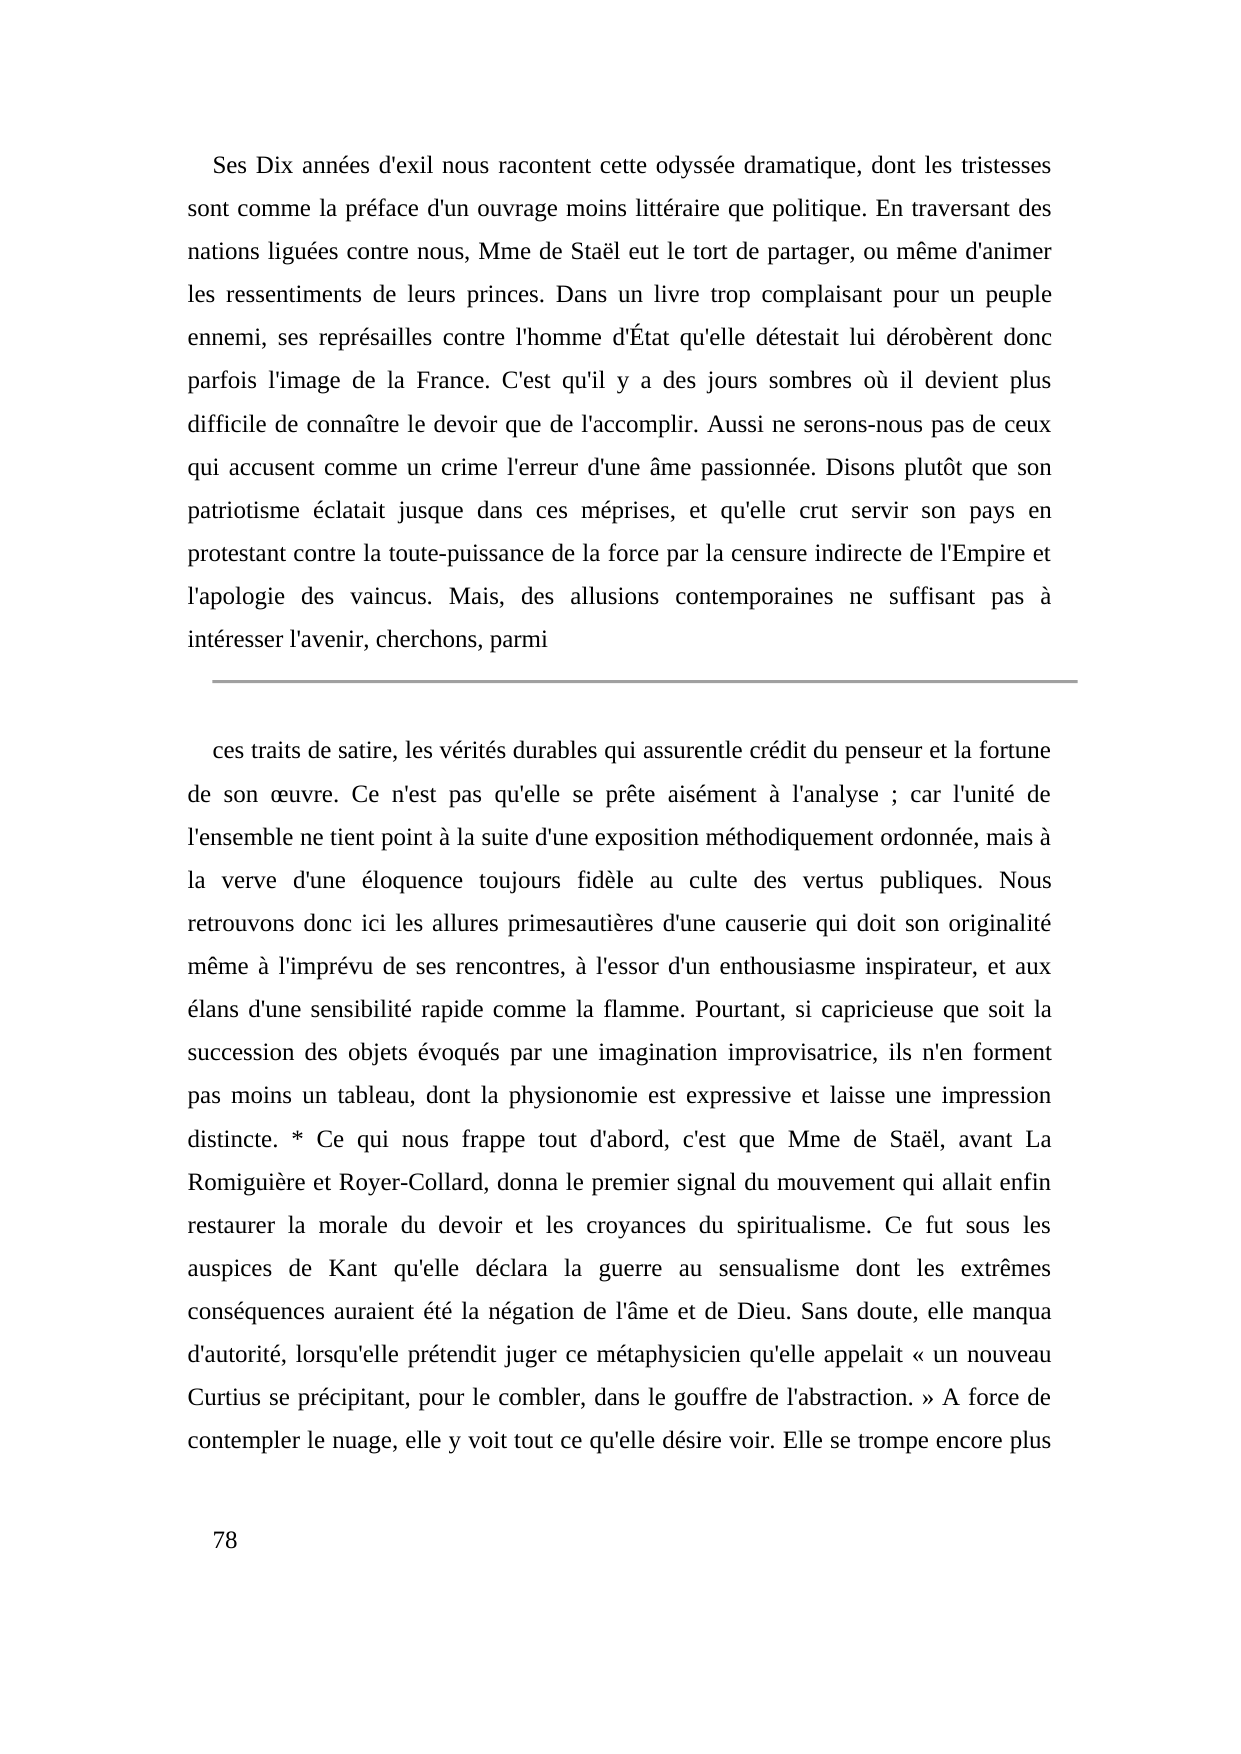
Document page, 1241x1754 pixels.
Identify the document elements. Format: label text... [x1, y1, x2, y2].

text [187, 736, 1053, 1454]
text Ses Dix années d'exil nous racontent cette odyssée dramatique, dont les tristesses sont comme la préface d'un ouvrage moins littéraire que politique. En traversant des nations liguées contre nous, Mme de Staël eut le tort de partager, ou même d'animer les ressentiments de leurs princes. Dans un livre trop complaisant pour un peuple ennemi, ses représailles contre l'homme d'État qu'elle détestait lui dérobèrent donc parfois l'image de la France. C'est qu'il y a des jours sombres où il devient plus difficile de connaître le devoir que de l'accomplir. Aussi ne serons-nous pas de ceux qui accusent comme un crime l'erreur d'une âme passionnée. Disons plutôt que son patriotisme éclatait jusque dans ces méprises, et qu'elle crut servir son pays en protestant contre la toute-puissance de la force par la censure indirecte de l'Empire et l'apologie des vaincus. Mais, des allusions contemporaines ne suffisant pas à intéresser l'avenir, cherchons, parmi [187, 150, 1053, 653]
